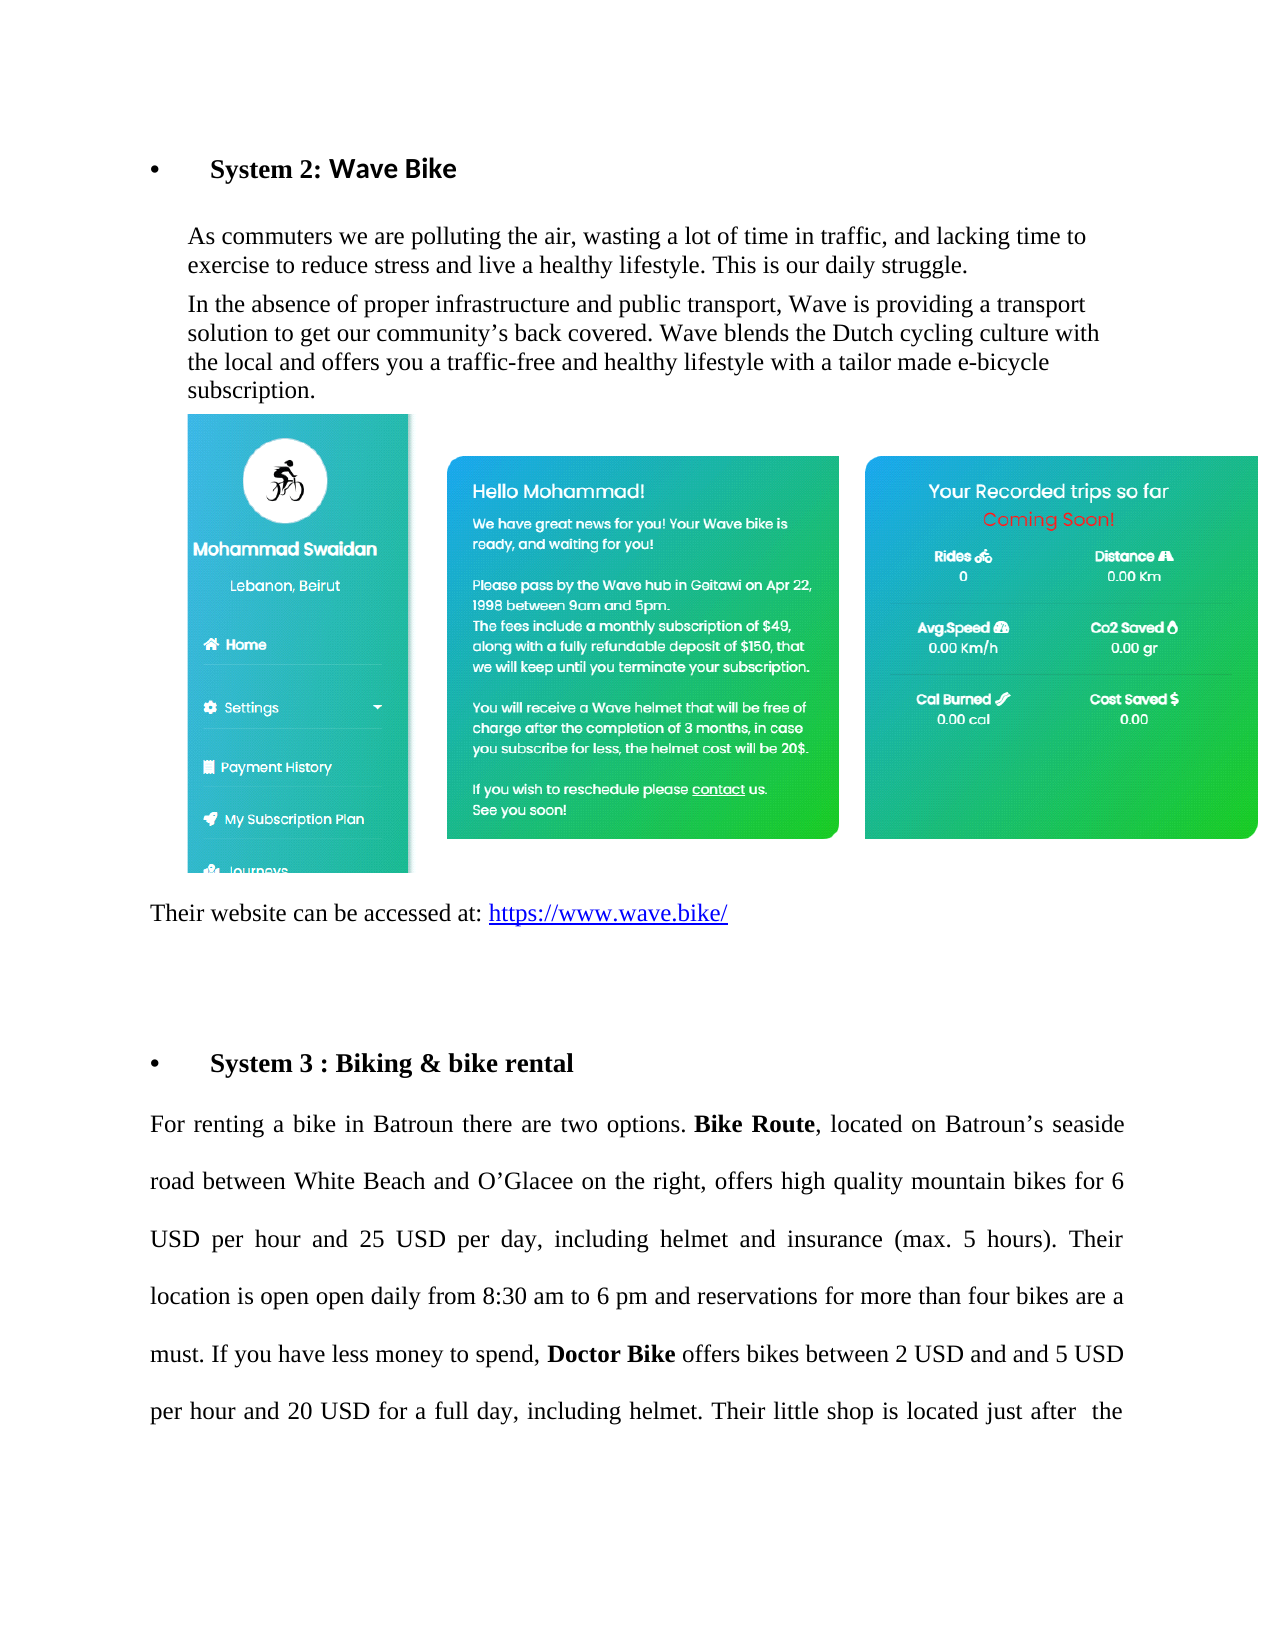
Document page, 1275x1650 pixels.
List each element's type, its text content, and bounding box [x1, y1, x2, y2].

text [150, 1109, 1125, 1425]
text Their website can be accessed at: https://www.wave.bike/ [150, 898, 1125, 927]
text In the absence of proper infrastructure and public transport, Wave is providing a transport solution to get our community’s back covered. Wave blends the Dutch cycling culture with the local and offers you a traffic-free and healthy lifestyle with a tailor made e-bicycle subscription. [316, 289, 1125, 404]
list System 2: Wave Bike [150, 150, 1125, 186]
picture [187, 414, 1275, 873]
list System 3 : Biking & bike rental [150, 1047, 1125, 1078]
